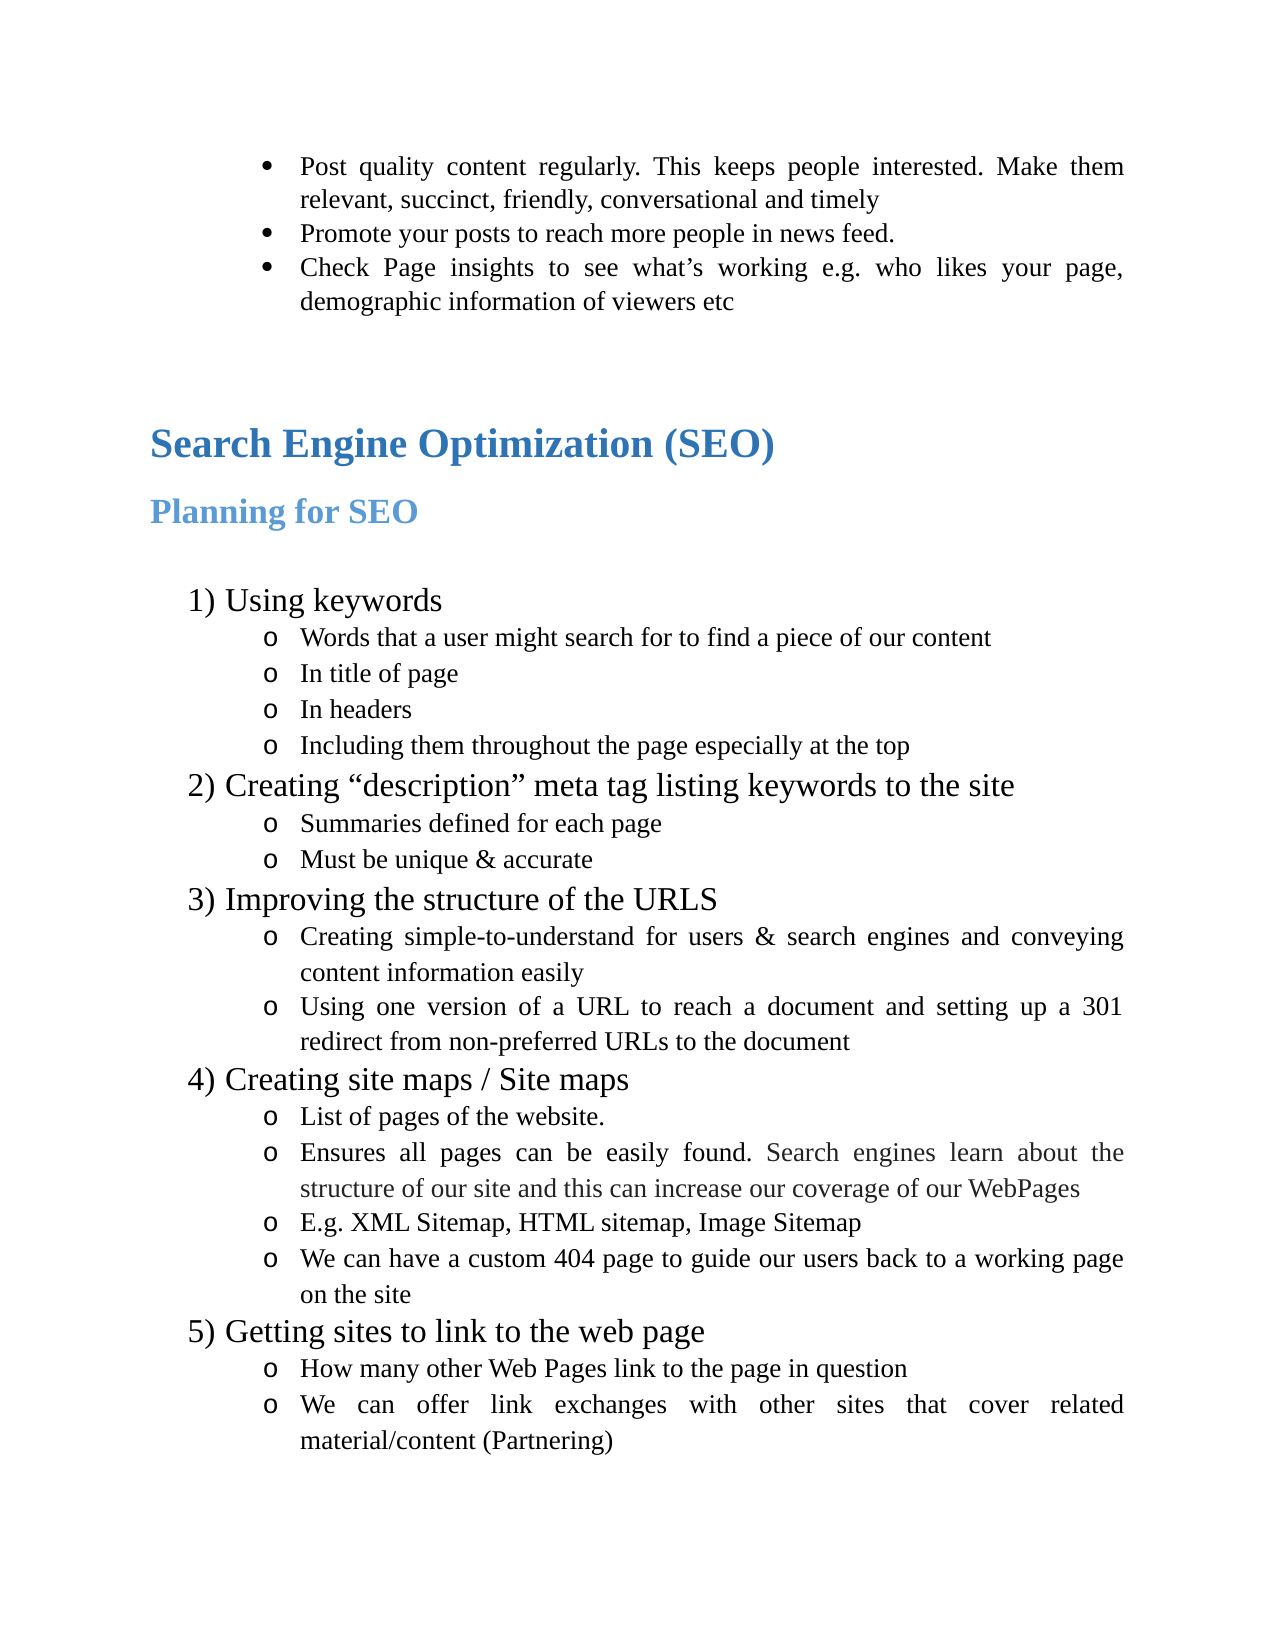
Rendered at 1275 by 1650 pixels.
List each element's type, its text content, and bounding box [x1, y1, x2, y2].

list Creating “description” meta tag listing keywords to the site [187, 766, 1125, 804]
list Creating site maps / Site maps [187, 1059, 1125, 1097]
list Must be unique & accurate [262, 843, 1125, 876]
list We can have a custom 404 page to guide our users back to a working page on the site [262, 1242, 1125, 1309]
list Using keywords [187, 580, 1125, 618]
list Including them throughout the page especially at the top [262, 729, 1125, 763]
list Check Page insights to see what’s working e.g. who likes your page, demographic information of viewers etc [262, 251, 1125, 316]
list Improving the structure of the URLS [187, 879, 1125, 917]
list Post quality content regularly. This keeps people interested. Make them relevant, succinct, friendly, conversational and timely [262, 150, 1125, 215]
list Words that a user might search for to find a piece of our content [262, 621, 1125, 655]
list In headers [262, 693, 1125, 727]
list Ensures all pages can be easily found. Search engines learn about the structure of our site and this can increase our coverage of our WebPages [262, 1136, 1125, 1203]
list List of pages of the website. [262, 1100, 1125, 1134]
list In title of page [262, 657, 1125, 691]
list E.g. XML Sitemap, HTML sitemap, Image Sitemap [262, 1206, 1125, 1239]
list Using one version of a URL to reach a document and setting up a 301 redirect from non-preferred URLs to the document [262, 990, 1125, 1057]
list Getting sites to link to the web page [187, 1311, 1125, 1349]
list Summaries defined for each page [262, 807, 1125, 840]
list How many other Web Pages link to the page in question [262, 1353, 1125, 1386]
subtitle Search Engine Optimization (SEO) [150, 418, 1125, 466]
list Promote your posts to reach more people in news feed. [262, 217, 1125, 248]
subtitle Planning for SEO [150, 491, 1125, 532]
list Creating simple-to-understand for users & search engines and conveying content information easily [262, 920, 1125, 987]
list We can offer link exchanges with other sites that cover related material/content (Partnering) [262, 1389, 1125, 1456]
